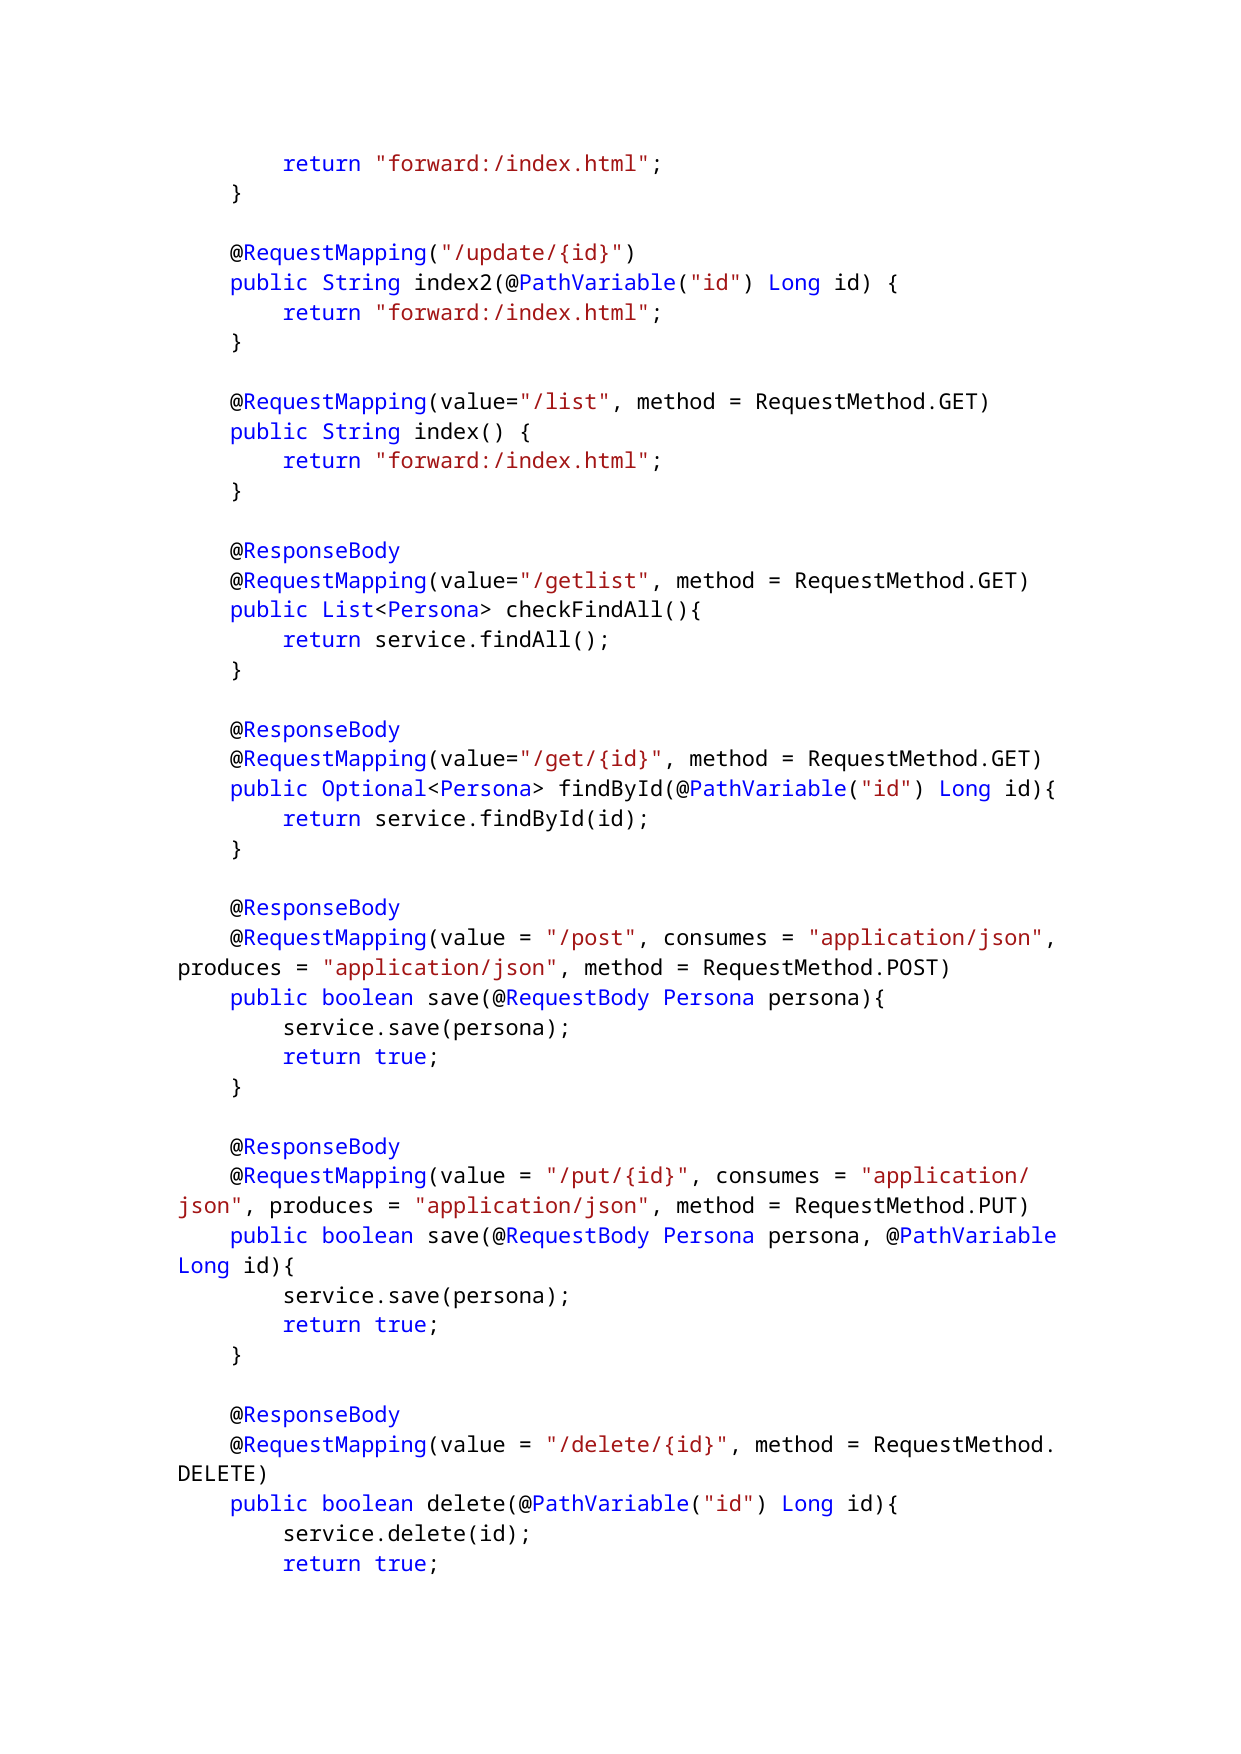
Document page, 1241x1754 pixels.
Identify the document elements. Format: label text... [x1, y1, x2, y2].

text return true; [177, 1309, 1063, 1339]
text } [177, 1339, 1063, 1369]
text service.delete(id); [177, 1518, 1063, 1548]
text public String index() { [177, 416, 1063, 446]
text @RequestMapping(value="/getlist", method = RequestMethod.GET) [177, 565, 1063, 594]
text public String index2(@PathVariable("id") Long id) { [177, 267, 1063, 297]
text service.save(persona); [177, 1280, 1063, 1309]
text @ResponseBody [177, 714, 1063, 743]
text public Optional<Persona> findById(@PathVariable("id") Long id){ [177, 773, 1063, 803]
text @RequestMapping(value = "/post", consumes = "application/json", produces = "application/json", method = RequestMethod.POST) [177, 922, 1063, 982]
text public boolean save(@RequestBody Persona persona, @PathVariable Long id){ [177, 1220, 1063, 1280]
text } [177, 326, 1063, 356]
text } [177, 475, 1063, 505]
text @RequestMapping(value = "/put/{id}", consumes = "application/json", produces = "application/json", method = RequestMethod.PUT) [177, 1161, 1063, 1220]
text public boolean delete(@PathVariable("id") Long id){ [177, 1488, 1063, 1518]
text @RequestMapping(value="/get/{id}", method = RequestMethod.GET) [177, 743, 1063, 773]
text return "forward:/index.html"; [177, 446, 1063, 475]
text } [177, 177, 1063, 207]
text return service.findAll(); [177, 624, 1063, 654]
text public boolean save(@RequestBody Persona persona){ [177, 982, 1063, 1012]
text return service.findById(id); [177, 803, 1063, 833]
text public List<Persona> checkFindAll(){ [177, 594, 1063, 624]
text @ResponseBody [177, 892, 1063, 922]
text @ResponseBody [177, 1399, 1063, 1429]
text @ResponseBody [177, 535, 1063, 565]
text } [177, 654, 1063, 684]
text @RequestMapping(value="/list", method = RequestMethod.GET) [177, 386, 1063, 416]
text } [177, 833, 1063, 863]
text service.save(persona); [177, 1012, 1063, 1041]
text return true; [177, 1548, 1063, 1578]
text @RequestMapping("/update/{id}") [177, 237, 1063, 267]
text return true; [177, 1041, 1063, 1071]
text } [177, 1071, 1063, 1101]
text return "forward:/index.html"; [177, 297, 1063, 326]
text return "forward:/index.html"; [177, 148, 1063, 177]
text @ResponseBody [177, 1131, 1063, 1161]
text @RequestMapping(value = "/delete/{id}", method = RequestMethod.DELETE) [177, 1429, 1063, 1488]
